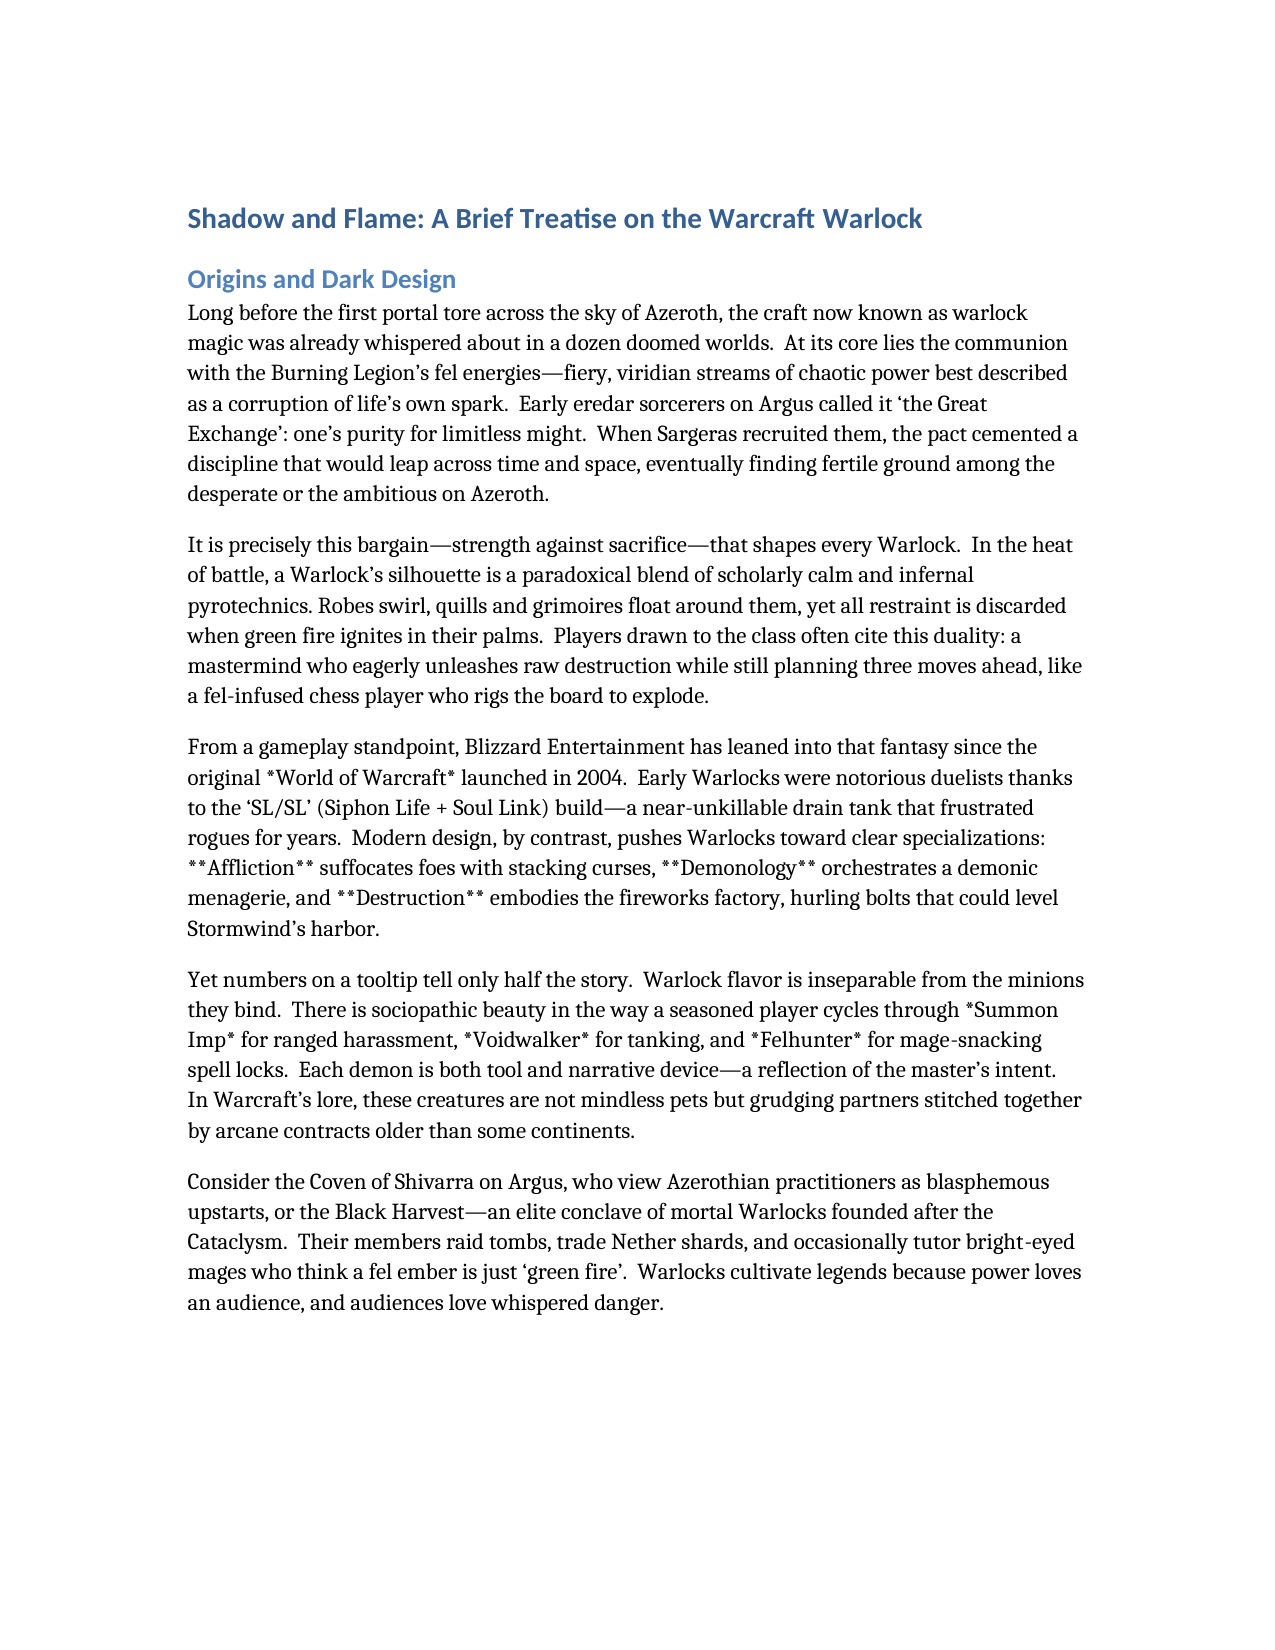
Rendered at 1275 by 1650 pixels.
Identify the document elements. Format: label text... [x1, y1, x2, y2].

text It is precisely this bargain—strength against sacrifice—that shapes every Warlock. In the heat of battle, a Warlock’s silhouette is a paradoxical blend of scholarly calm and infernal pyrotechnics. Robes swirl, quills and grimoires float around them, yet all restraint is discarded when green fire ignites in their palms. Players drawn to the class often cite this duality: a mastermind who eagerly unleashes raw destruction while still planning three moves ahead, like a fel‑infused chess player who rigs the board to explode. [187, 532, 1087, 709]
text Yet numbers on a tooltip tell only half the story. Warlock flavor is inseparable from the minions they bind. There is sociopathic beauty in the way a seasoned player cycles through *Summon Imp* for ranged harassment, *Voidwalker* for tanking, and *Felhunter* for mage‑snacking spell locks. Each demon is both tool and narrative device—a reflection of the master’s intent. In Warcraft’s lore, these creatures are not mindless pets but grudging partners stitched together by arcane contracts older than some continents. [187, 966, 1087, 1144]
text Consider the Coven of Shivarra on Argus, who view Azerothian practitioners as blasphemous upstarts, or the Black Harvest—an elite conclave of mortal Warlocks founded after the Cataclysm. Their members raid tombs, trade Nether shards, and occasionally tutor bright‑eyed mages who think a fel ember is just ‘green fire’. Warlocks cultivate legends because power loves an audience, and audiences love whispered danger. [187, 1168, 1087, 1316]
subtitle Shadow and Flame: A Brief Treatise on the Warcraft Warlock [187, 200, 1087, 236]
text From a gameplay standpoint, Blizzard Entertainment has leaned into that fantasy since the original *World of Warcraft* launched in 2004. Early Warlocks were notorious duelists thanks to the ‘SL/SL’ (Siphon Life + Soul Link) build—a near‑unkillable drain tank that frustrated rogues for years. Modern design, by contrast, pushes Warlocks toward clear specializations: **Affliction** suffocates foes with stacking curses, **Demonology** orchestrates a demonic menagerie, and **Destruction** embodies the fireworks factory, hurling bolts that could level Stormwind’s harbor. [187, 734, 1087, 942]
subtitle Origins and Dark Design [187, 262, 1087, 295]
text Long before the first portal tore across the sky of Azeroth, the craft now known as warlock magic was already whispered about in a dozen doomed worlds. At its core lies the communion with the Burning Legion’s fel energies—fiery, viridian streams of chaotic power best described as a corruption of life’s own spark. Early eredar sorcerers on Argus called it ‘the Great Exchange’: one’s purity for limitless might. When Sargeras recruited them, the pact cemented a discipline that would leap across time and space, eventually finding fertile ground among the desperate or the ambitious on Azeroth. [187, 300, 1087, 507]
